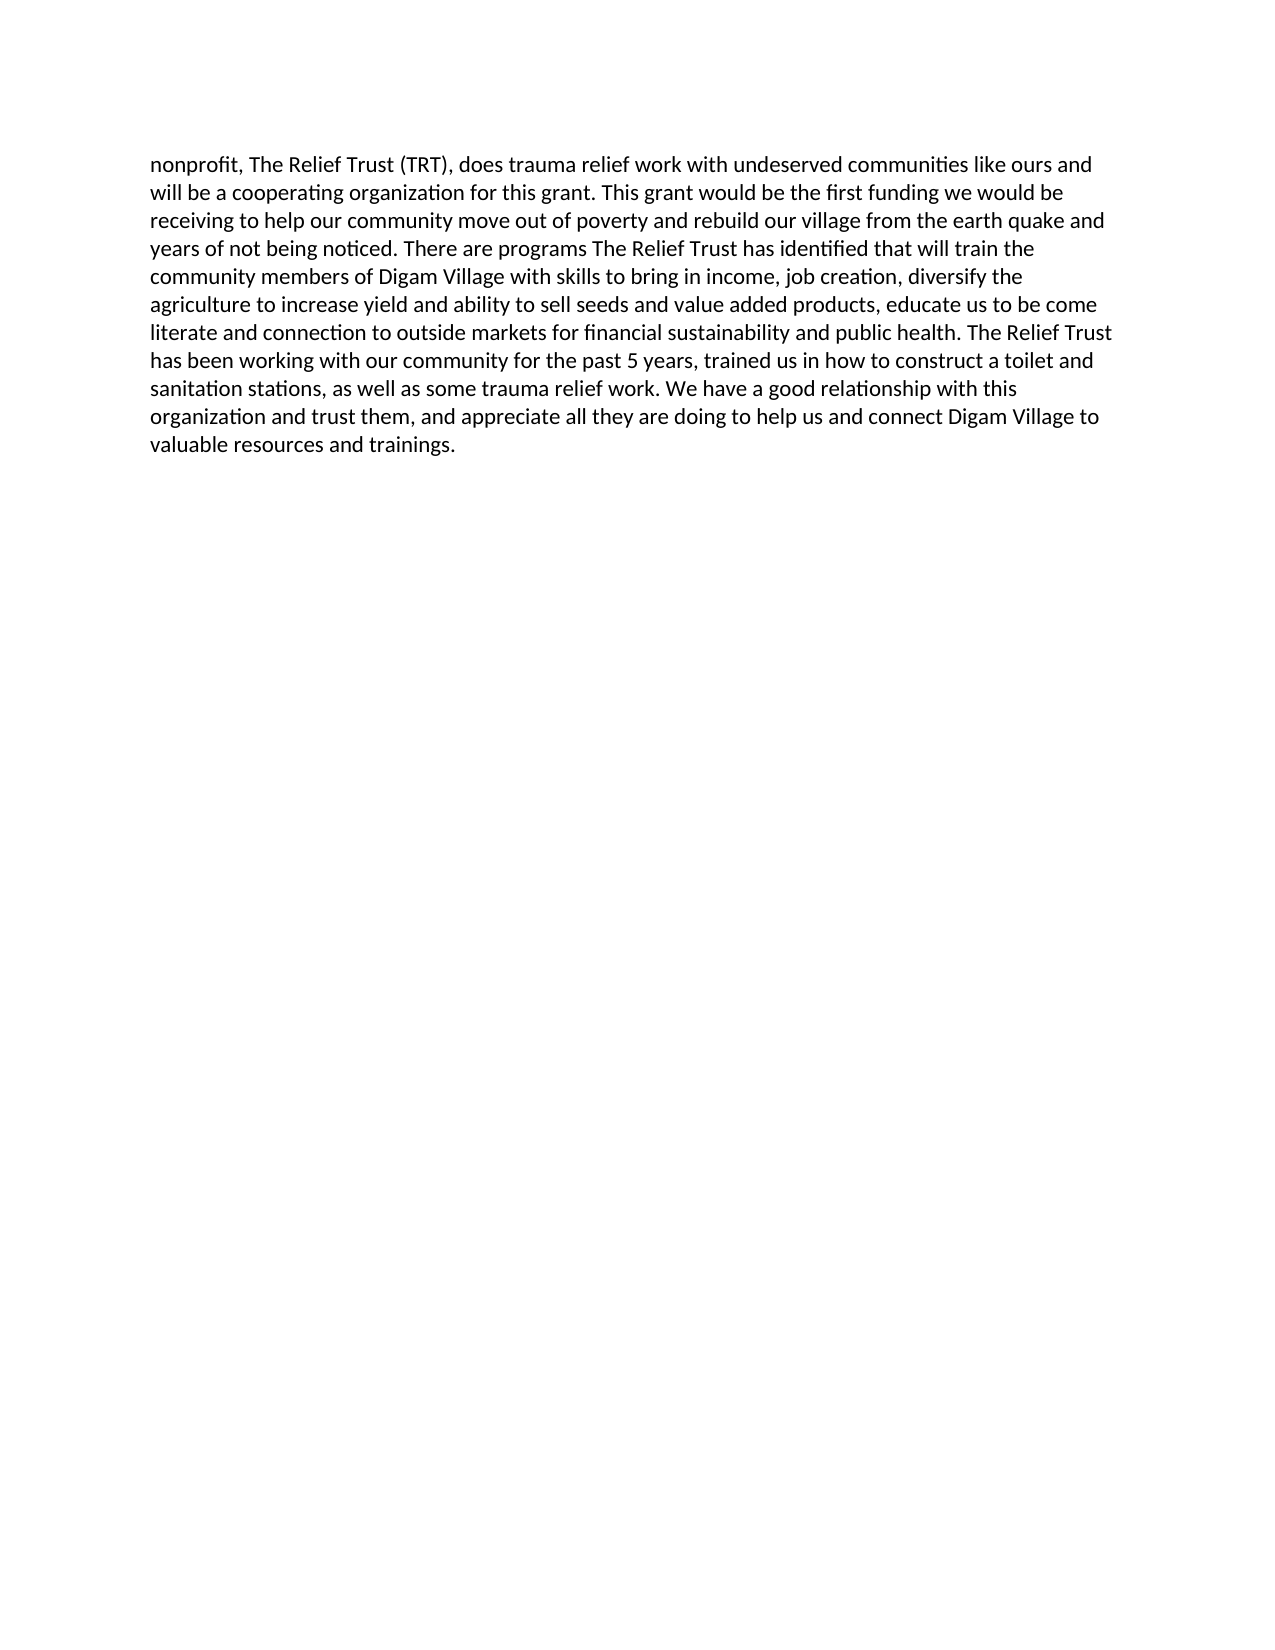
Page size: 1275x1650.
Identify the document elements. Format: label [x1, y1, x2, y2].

text [150, 150, 1125, 458]
